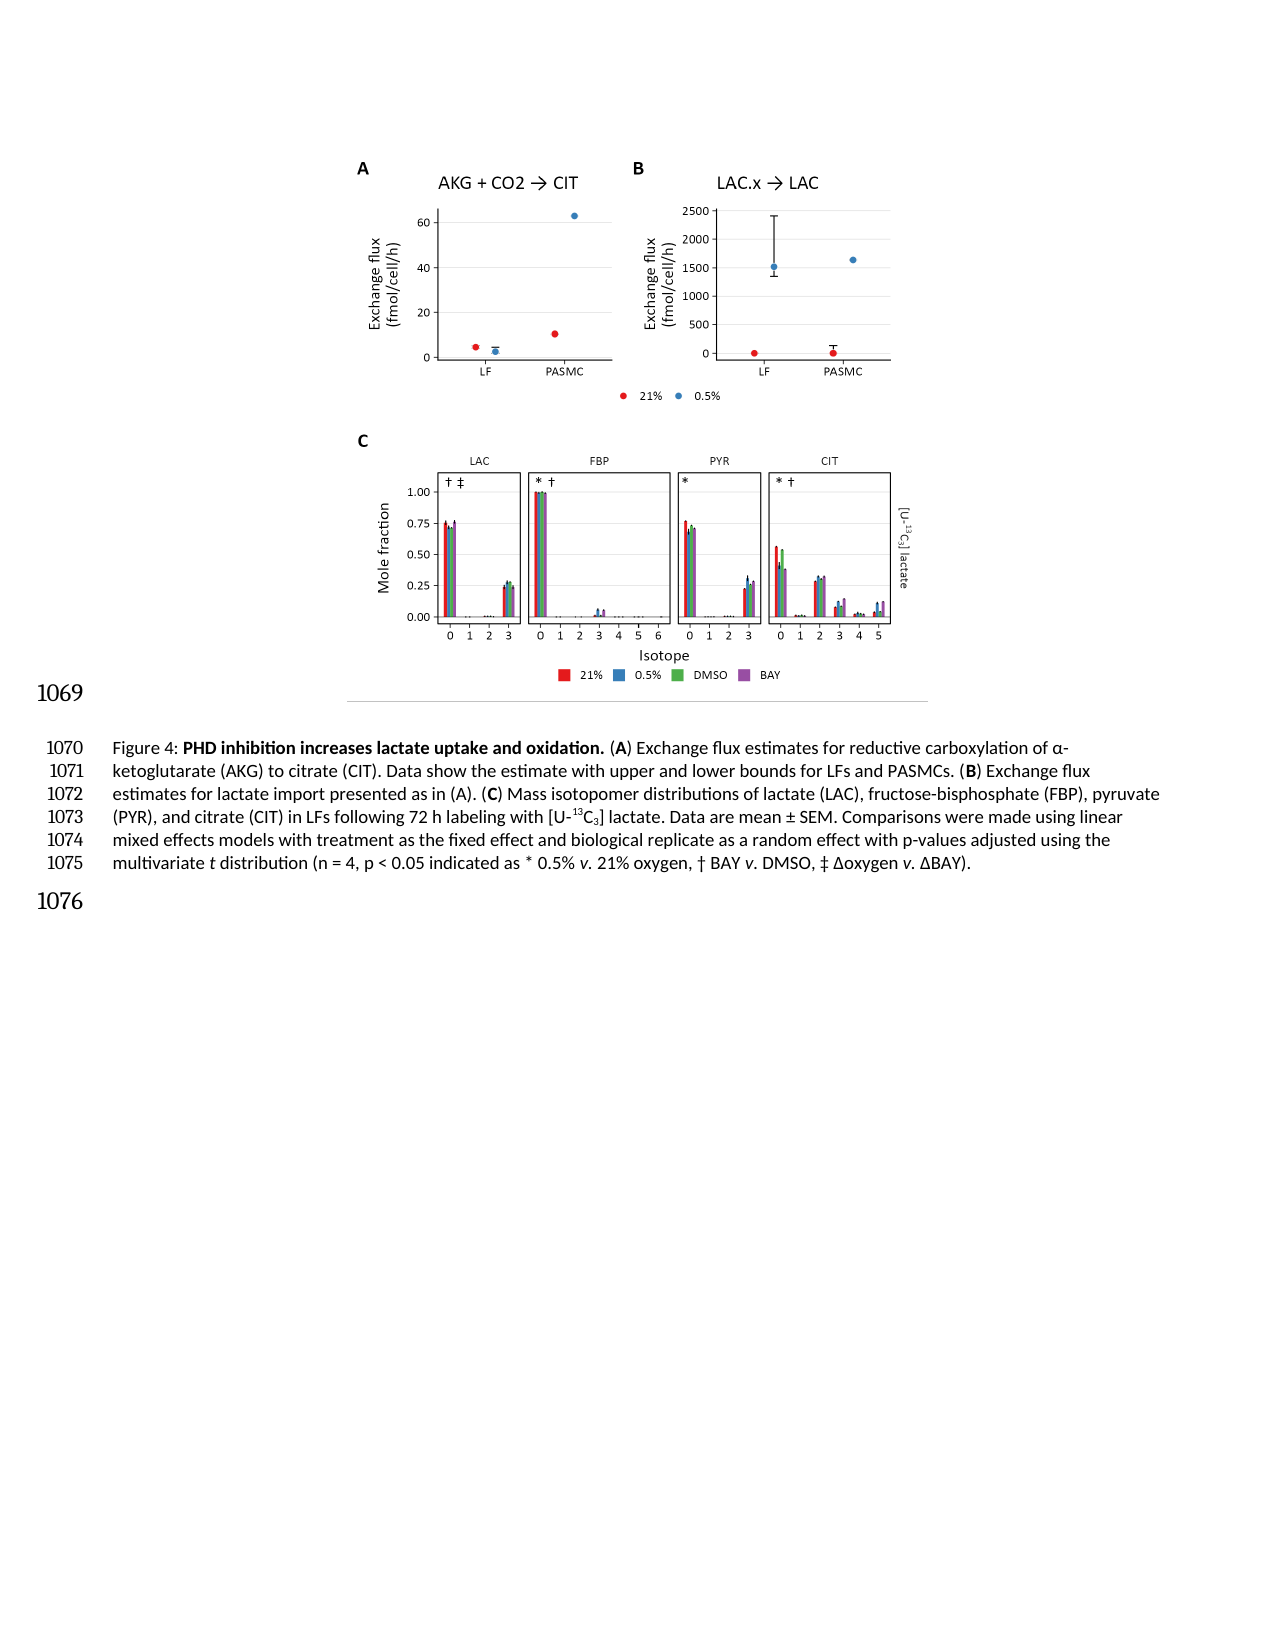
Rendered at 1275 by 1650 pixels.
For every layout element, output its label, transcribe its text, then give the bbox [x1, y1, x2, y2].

picture [347, 150, 928, 702]
text Figure 4: PHD inhibition increases lactate uptake and oxidation. (A) Exchange flux estimates for reductive carboxylation of α-ketoglutarate (AKG) to citrate (CIT). Data show the estimate with upper and lower bounds for LFs and PASMCs. (B) Exchange flux estimates for lactate import presented as in (A). (C) Mass isotopomer distributions of lactate (LAC), fructose-bisphosphate (FBP), pyruvate (PYR), and citrate (CIT) in LFs following 72 h labeling with [U-13C3] lactate. Data are mean ± SEM. Comparisons were made using linear mixed effects models with treatment as the fixed effect and biological replicate as a random effect with p-values adjusted using the multivariate t distribution (n = 4, p < 0.05 indicated as * 0.5% v. 21% oxygen, † BAY v. DMSO, ‡ Δoxygen v. ΔBAY). [112, 737, 1162, 874]
